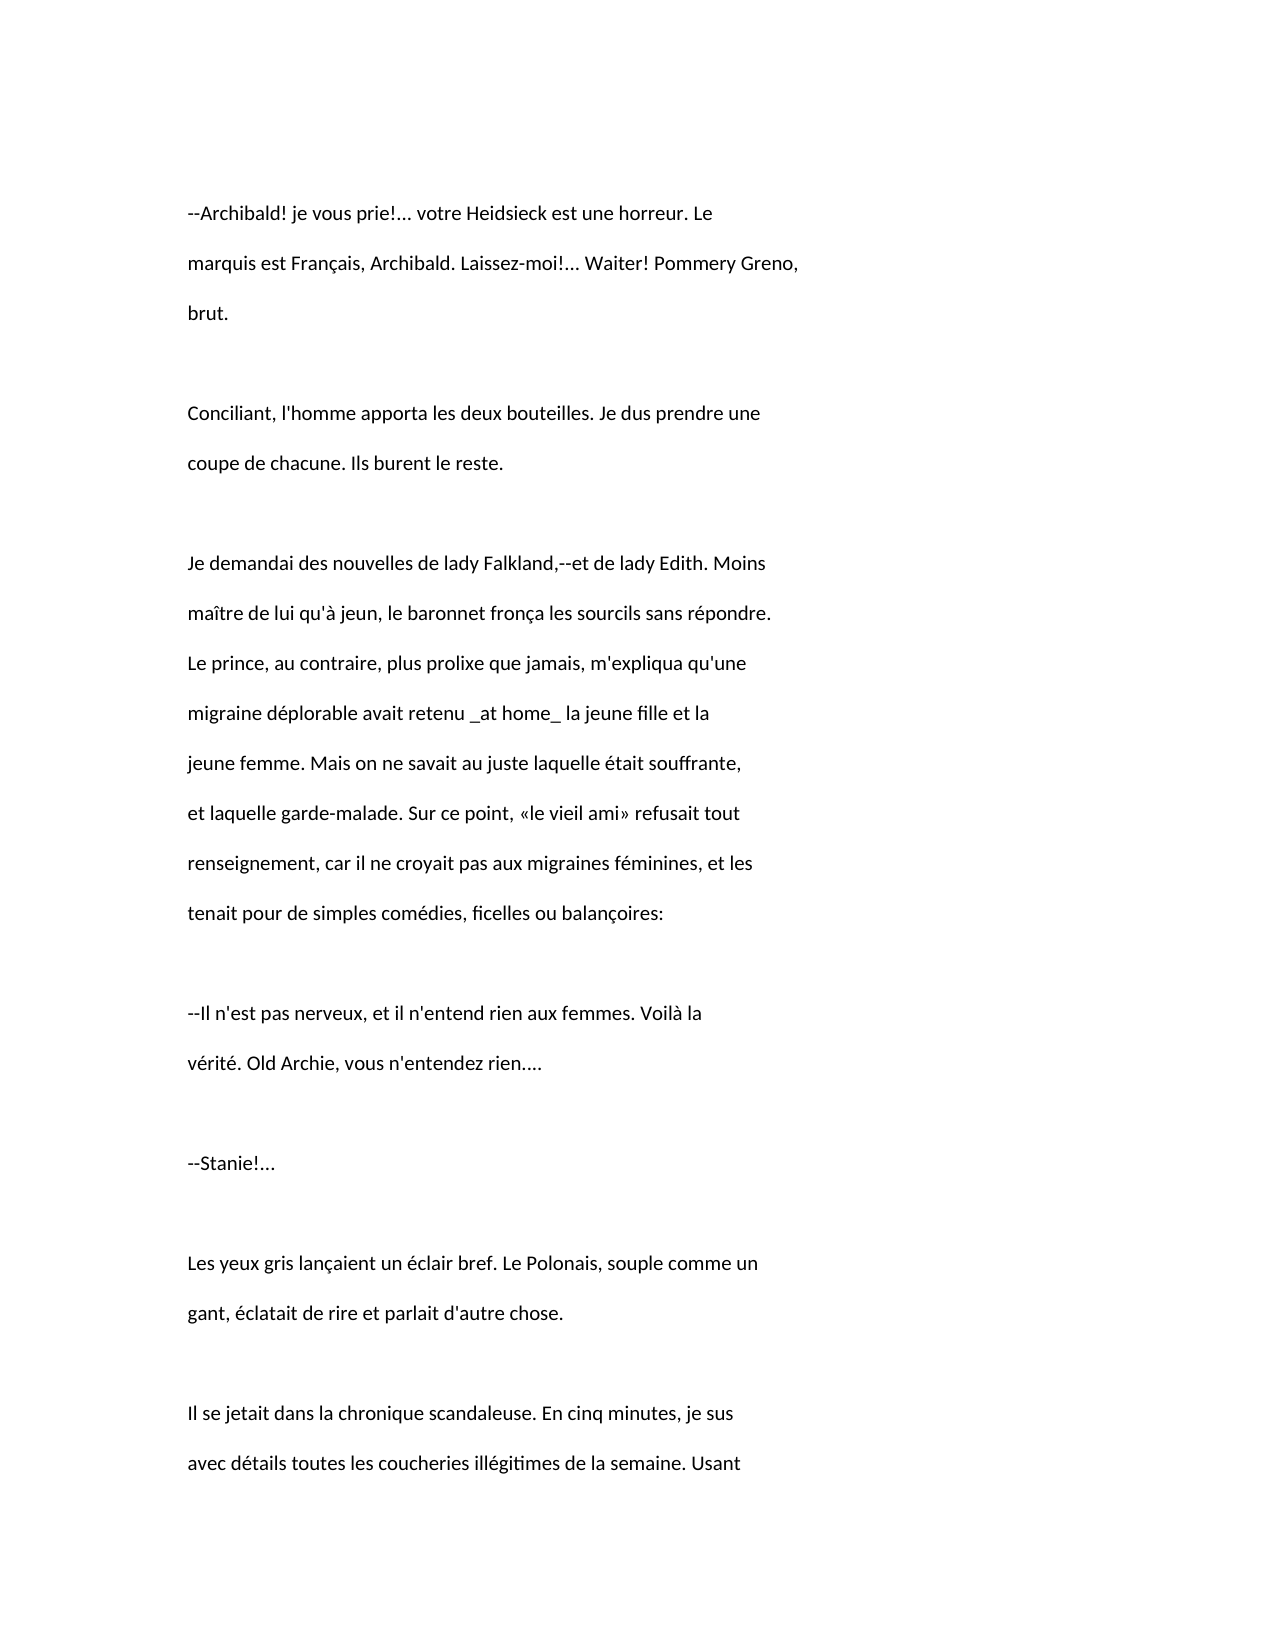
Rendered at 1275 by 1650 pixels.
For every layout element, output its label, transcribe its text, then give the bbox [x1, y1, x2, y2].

text migraine déplorable avait retenu _at home_ la jeune fille et la [187, 700, 1087, 725]
text coupe de chacune. Ils burent le reste. [187, 450, 1087, 475]
text --Stanie!... [187, 1150, 1087, 1175]
text Le prince, au contraire, plus prolixe que jamais, m'expliqua qu'une [187, 650, 1087, 675]
text Je demandai des nouvelles de lady Falkland,--et de lady Edith. Moins [187, 550, 1087, 575]
text et laquelle garde-malade. Sur ce point, «le vieil ami» refusait tout [187, 800, 1087, 825]
text gant, éclatait de rire et parlait d'autre chose. [187, 1300, 1087, 1325]
text --Archibald! je vous prie!... votre Heidsieck est une horreur. Le [187, 200, 1087, 225]
text vérité. Old Archie, vous n'entendez rien.... [187, 1050, 1087, 1075]
text jeune femme. Mais on ne savait au juste laquelle était souffrante, [187, 750, 1087, 775]
text Les yeux gris lançaient un éclair bref. Le Polonais, souple comme un [187, 1250, 1087, 1275]
text marquis est Français, Archibald. Laissez-moi!... Waiter! Pommery Greno, [187, 250, 1087, 275]
text brut. [187, 300, 1087, 325]
text --Il n'est pas nerveux, et il n'entend rien aux femmes. Voilà la [187, 1000, 1087, 1025]
text Conciliant, l'homme apporta les deux bouteilles. Je dus prendre une [187, 400, 1087, 425]
text Il se jetait dans la chronique scandaleuse. En cinq minutes, je sus [187, 1400, 1087, 1425]
text avec détails toutes les coucheries illégitimes de la semaine. Usant [187, 1450, 1087, 1475]
text renseignement, car il ne croyait pas aux migraines féminines, et les [187, 850, 1087, 875]
text maître de lui qu'à jeun, le baronnet fronça les sourcils sans répondre. [187, 600, 1087, 625]
text tenait pour de simples comédies, ficelles ou balançoires: [187, 900, 1087, 925]
